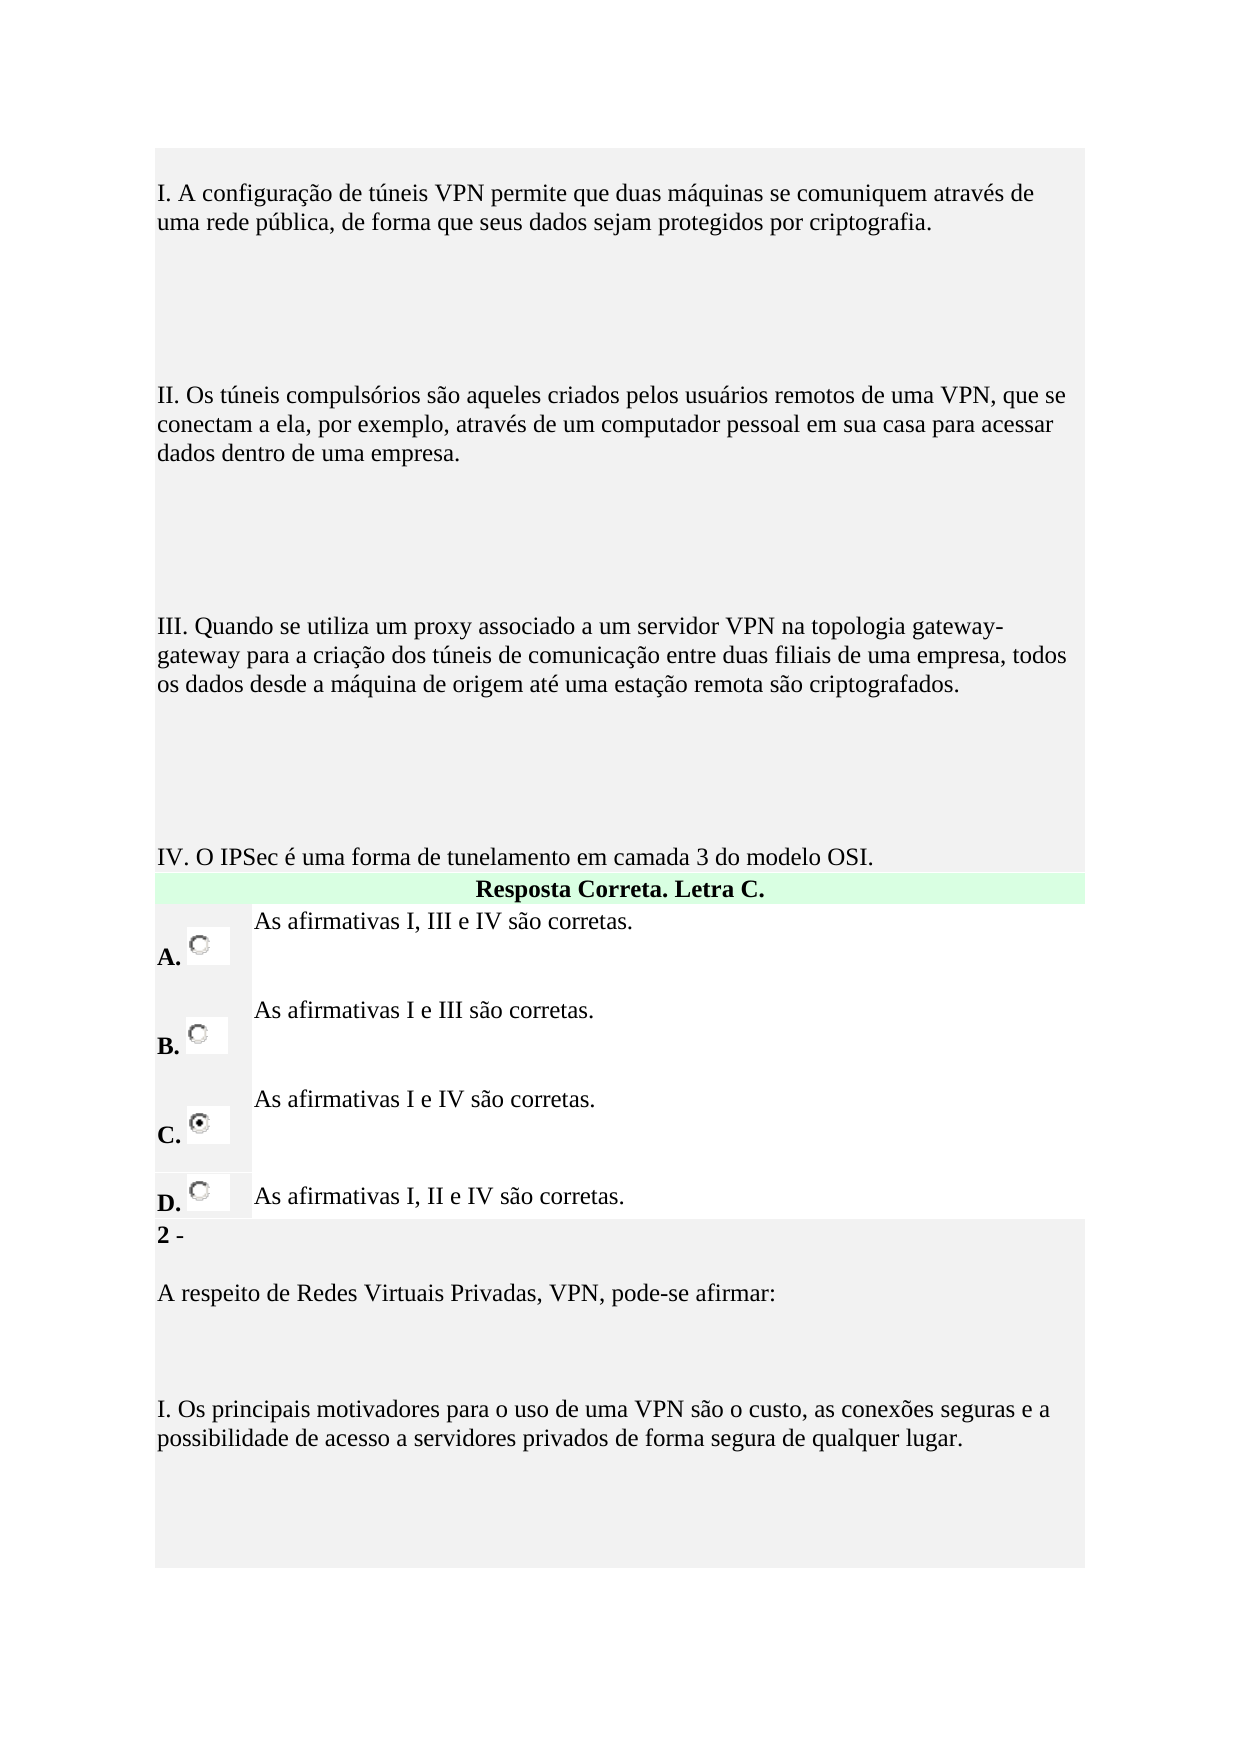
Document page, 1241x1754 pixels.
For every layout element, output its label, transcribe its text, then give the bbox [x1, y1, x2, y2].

table_cell C. [155, 1083, 252, 1172]
table_cell A. [155, 904, 252, 994]
table_cell D. [155, 1173, 252, 1218]
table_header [155, 148, 1085, 872]
table_cell As afirmativas I e IV são corretas. [252, 1083, 1085, 1172]
table_cell As afirmativas I e III são corretas. [252, 994, 1085, 1083]
table_cell B. [155, 994, 252, 1083]
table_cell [155, 1219, 1085, 1568]
table_cell As afirmativas I, III e IV são corretas. [252, 904, 1085, 994]
table_cell As afirmativas I, II e IV são corretas. [252, 1173, 1085, 1218]
table_cell Resposta Correta. Letra C. [155, 873, 1085, 904]
